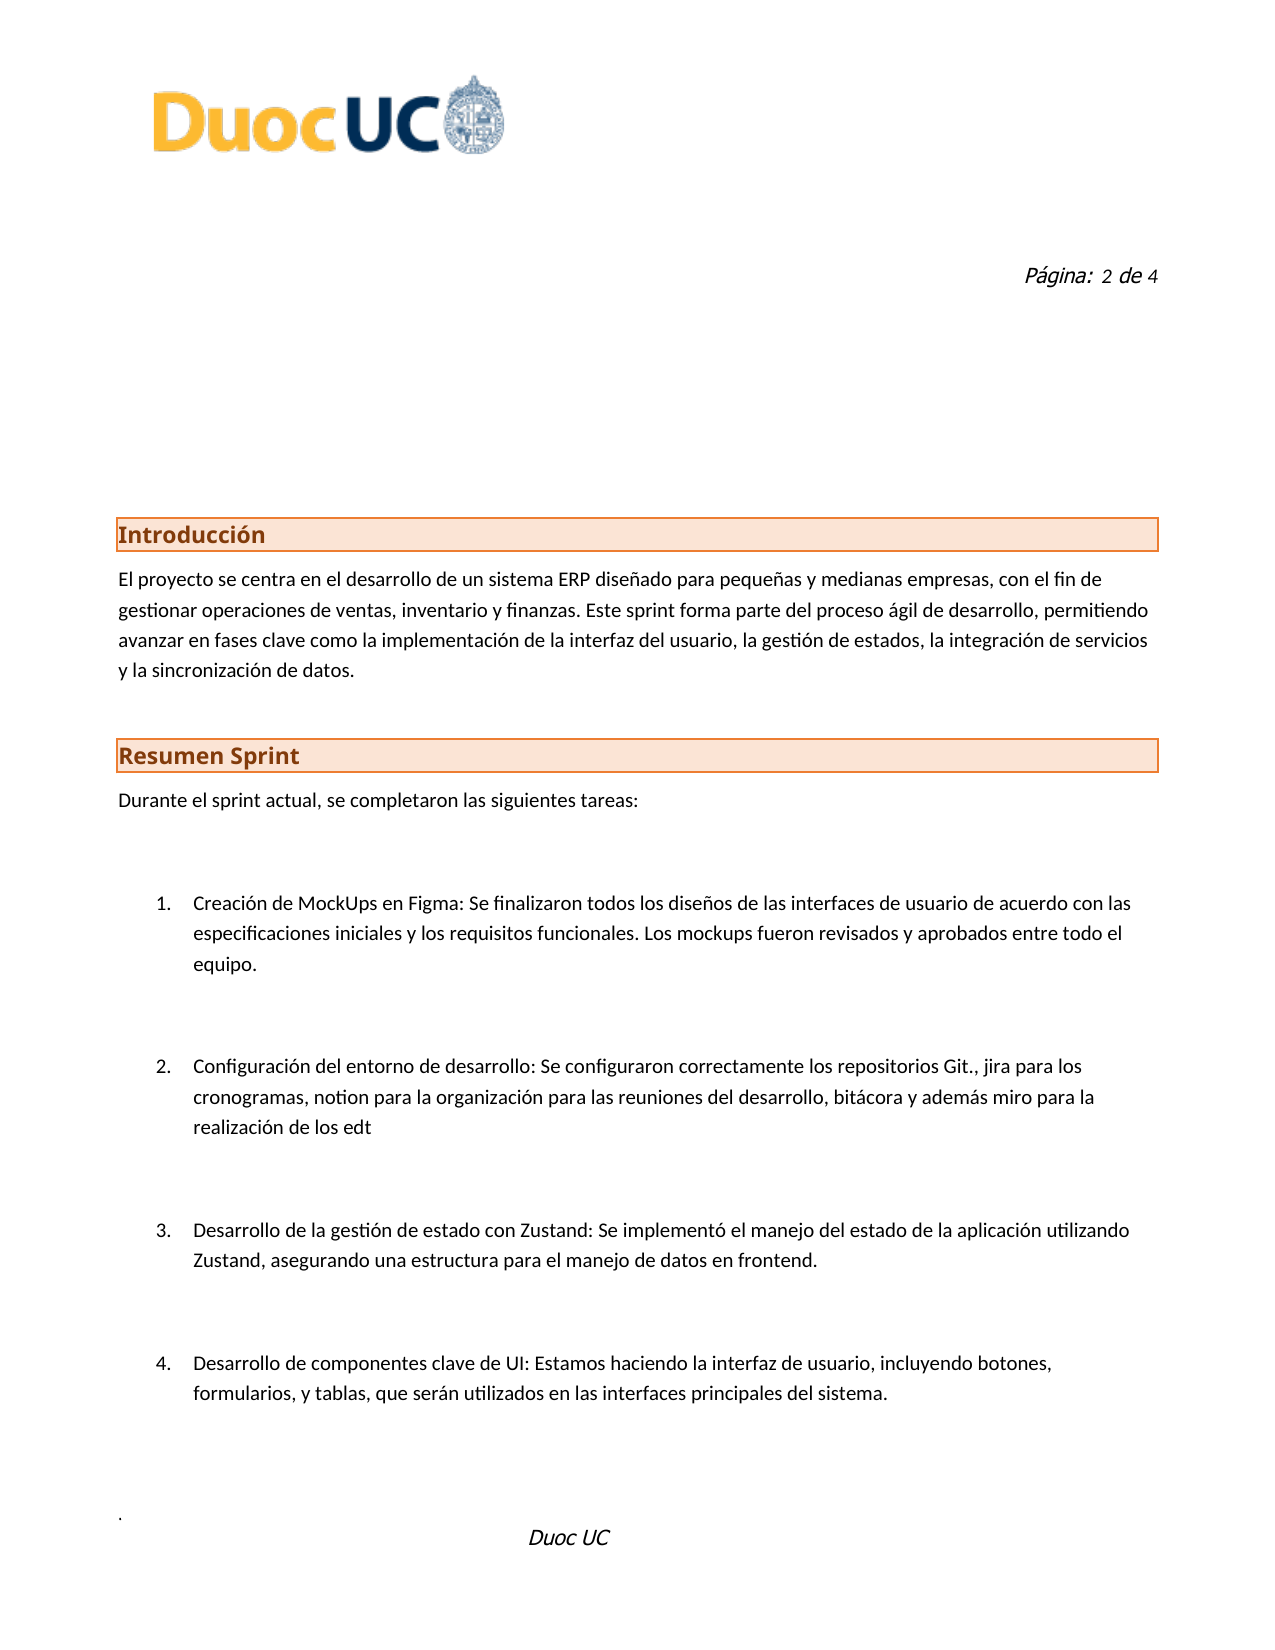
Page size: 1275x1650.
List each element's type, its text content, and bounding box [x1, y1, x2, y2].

list Configuración del entorno de desarrollo: Se configuraron correctamente los repositorios Git., jira para los cronogramas, notion para la organización para las reuniones del desarrollo, bitácora y además miro para la realización de los edt [156, 1053, 1157, 1140]
subtitle Introducción [118, 519, 1157, 550]
list Desarrollo de componentes clave de UI: Estamos haciendo la interfaz de usuario, incluyendo botones, formularios, y tablas, que serán utilizados en las interfaces principales del sistema. [156, 1350, 1157, 1406]
text Durante el sprint actual, se completaron las siguientes tareas: [118, 788, 1157, 813]
text El proyecto se centra en el desarrollo de un sistema ERP diseñado para pequeñas y medianas empresas, con el fin de gestionar operaciones de ventas, inventario y finanzas. Este sprint forma parte del proceso ágil de desarrollo, permitiendo avanzar en fases clave como la implementación de la interfaz del usuario, la gestión de estados, la integración de servicios y la sincronización de datos. [118, 566, 1157, 683]
subtitle Resumen Sprint [118, 740, 1157, 771]
list Desarrollo de la gestión de estado con Zustand: Se implementó el manejo del estado de la aplicación utilizando Zustand, asegurando una estructura para el manejo de datos en frontend. [156, 1217, 1157, 1273]
picture [118, 59, 517, 181]
list Creación de MockUps en Figma: Se finalizaron todos los diseños de las interfaces de usuario de acuerdo con las especificaciones iniciales y los requisitos funcionales. Los mockups fueron revisados y aprobados entre todo el equipo. [156, 890, 1157, 976]
